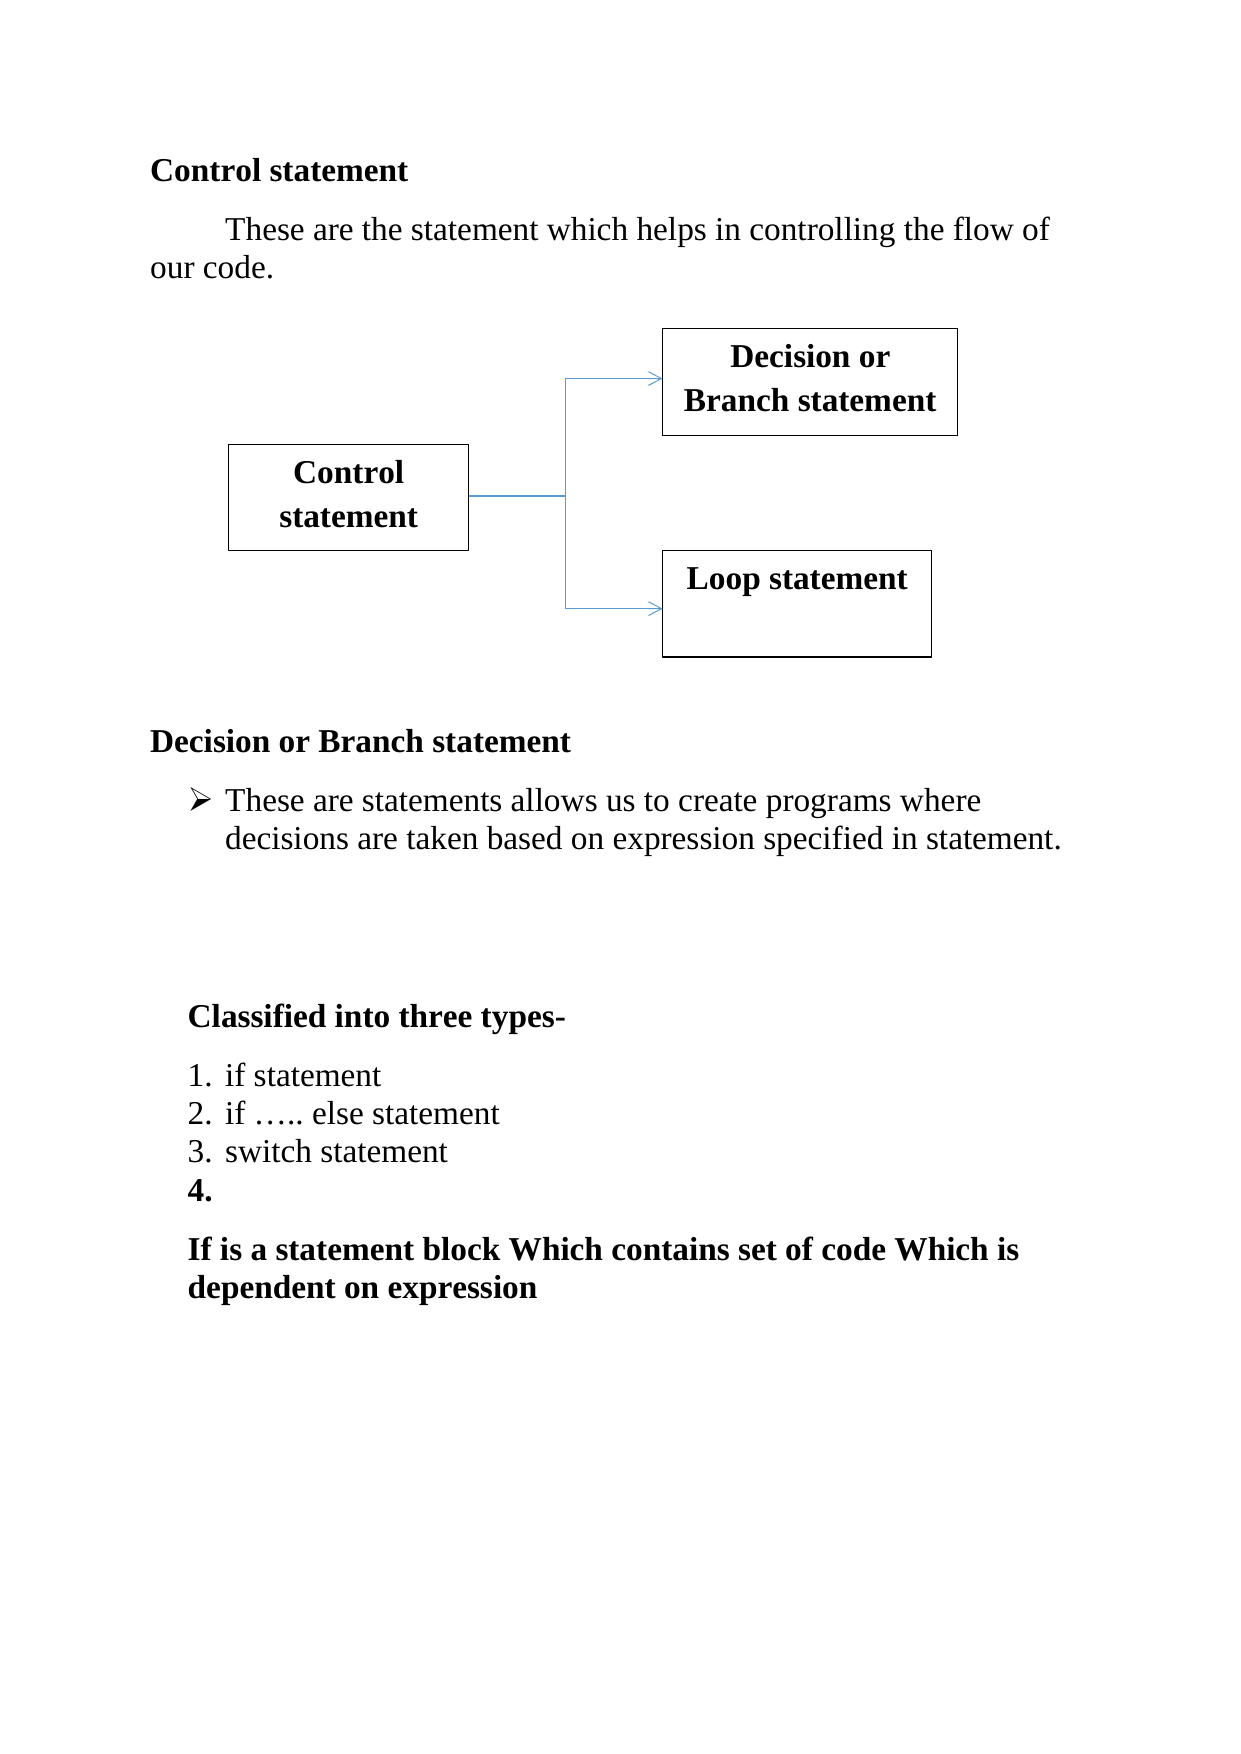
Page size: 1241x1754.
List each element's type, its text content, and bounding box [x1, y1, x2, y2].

text Control statement [150, 150, 1090, 188]
text If is a statement block Which contains set of code Which is dependent on expression [187, 1229, 1090, 1306]
list if ….. else statement [187, 1093, 1090, 1132]
text Decision or Branch statement [150, 721, 1090, 759]
list if statement [187, 1055, 1090, 1093]
text These are the statement which helps in controlling the flow of our code. [150, 209, 1090, 286]
text Classified into three types- [187, 996, 1090, 1034]
list switch statement [187, 1132, 1090, 1170]
list These are statements allows us to create programs where decisions are taken based on expression specified in statement. [187, 780, 1090, 857]
